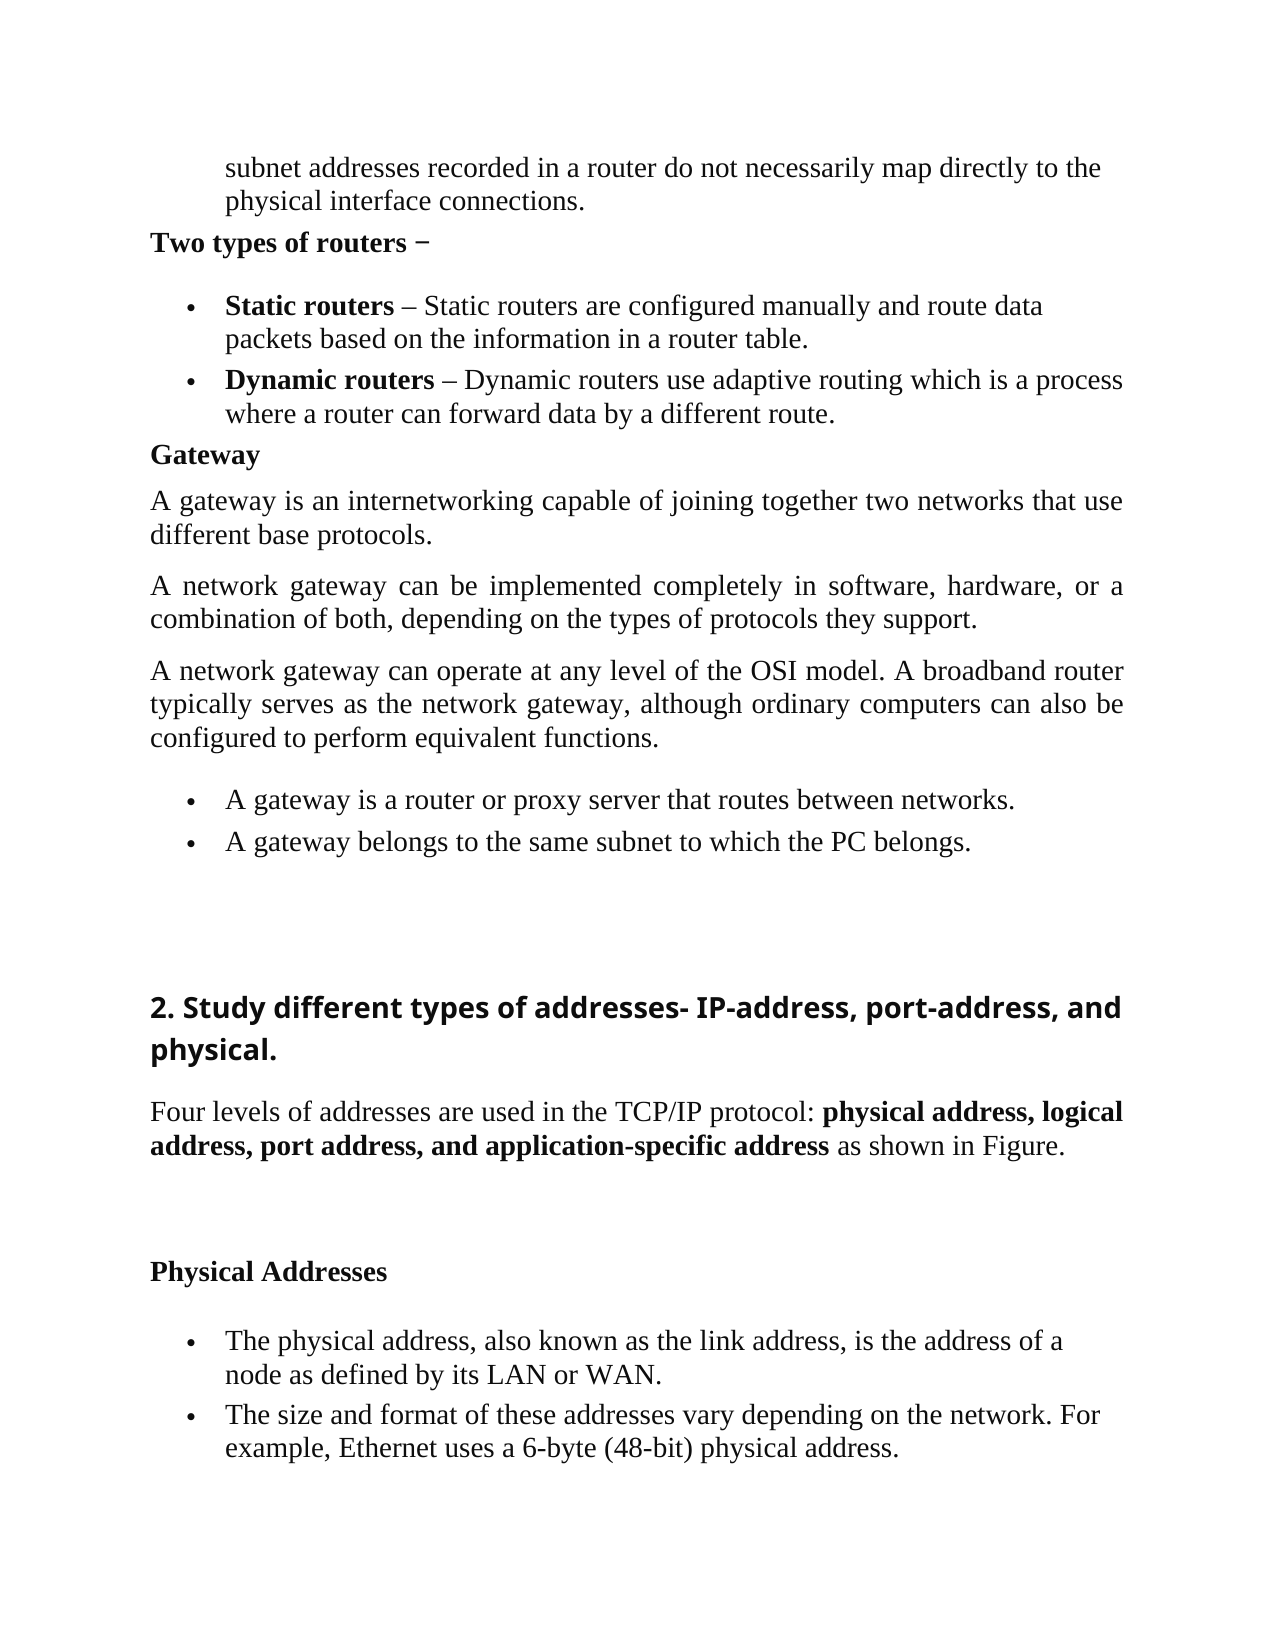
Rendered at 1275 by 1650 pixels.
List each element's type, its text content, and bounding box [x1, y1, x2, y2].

list Dynamic routers – Dynamic routers use adaptive routing which is a process where a router can forward data by a different route. [187, 362, 1125, 429]
list A gateway is a router or proxy server that routes between networks. [187, 782, 1125, 816]
text A gateway is an internetworking capable of joining together two networks that use different base protocols. [150, 483, 1125, 551]
text Gateway [150, 437, 1125, 471]
list A gateway belongs to the same subnet to which the PC belongs. [187, 824, 1125, 857]
text Physical Addresses [144, 1254, 1131, 1294]
list Static routers – Static routers are configured manually and route data packets based on the information in a router table. [187, 288, 1125, 355]
text 2. Study different types of addresses- IP-address, port-address, and physical. [150, 987, 1125, 1069]
text A network gateway can operate at any level of the OSI model. A broadband router typically serves as the network gateway, although ordinary computers can also be configured to perform equivalent functions. [150, 653, 1125, 753]
list The size and format of these addresses vary depending on the network. For example, Ethernet uses a 6-byte (48-bit) physical address. [181, 1397, 1131, 1470]
list The physical address, also known as the link address, is the address of a node as defined by its LAN or WAN. [181, 1323, 1131, 1397]
text A network gateway can be implemented completely in software, hardware, or a combination of both, depending on the types of protocols they support. [150, 568, 1125, 635]
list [187, 150, 1125, 217]
text Four levels of addresses are used in the TCP/IP protocol: physical address, logical address, port address, and application-specific address as shown in Figure. [144, 1088, 1131, 1168]
text Two types of routers − [150, 225, 1125, 258]
